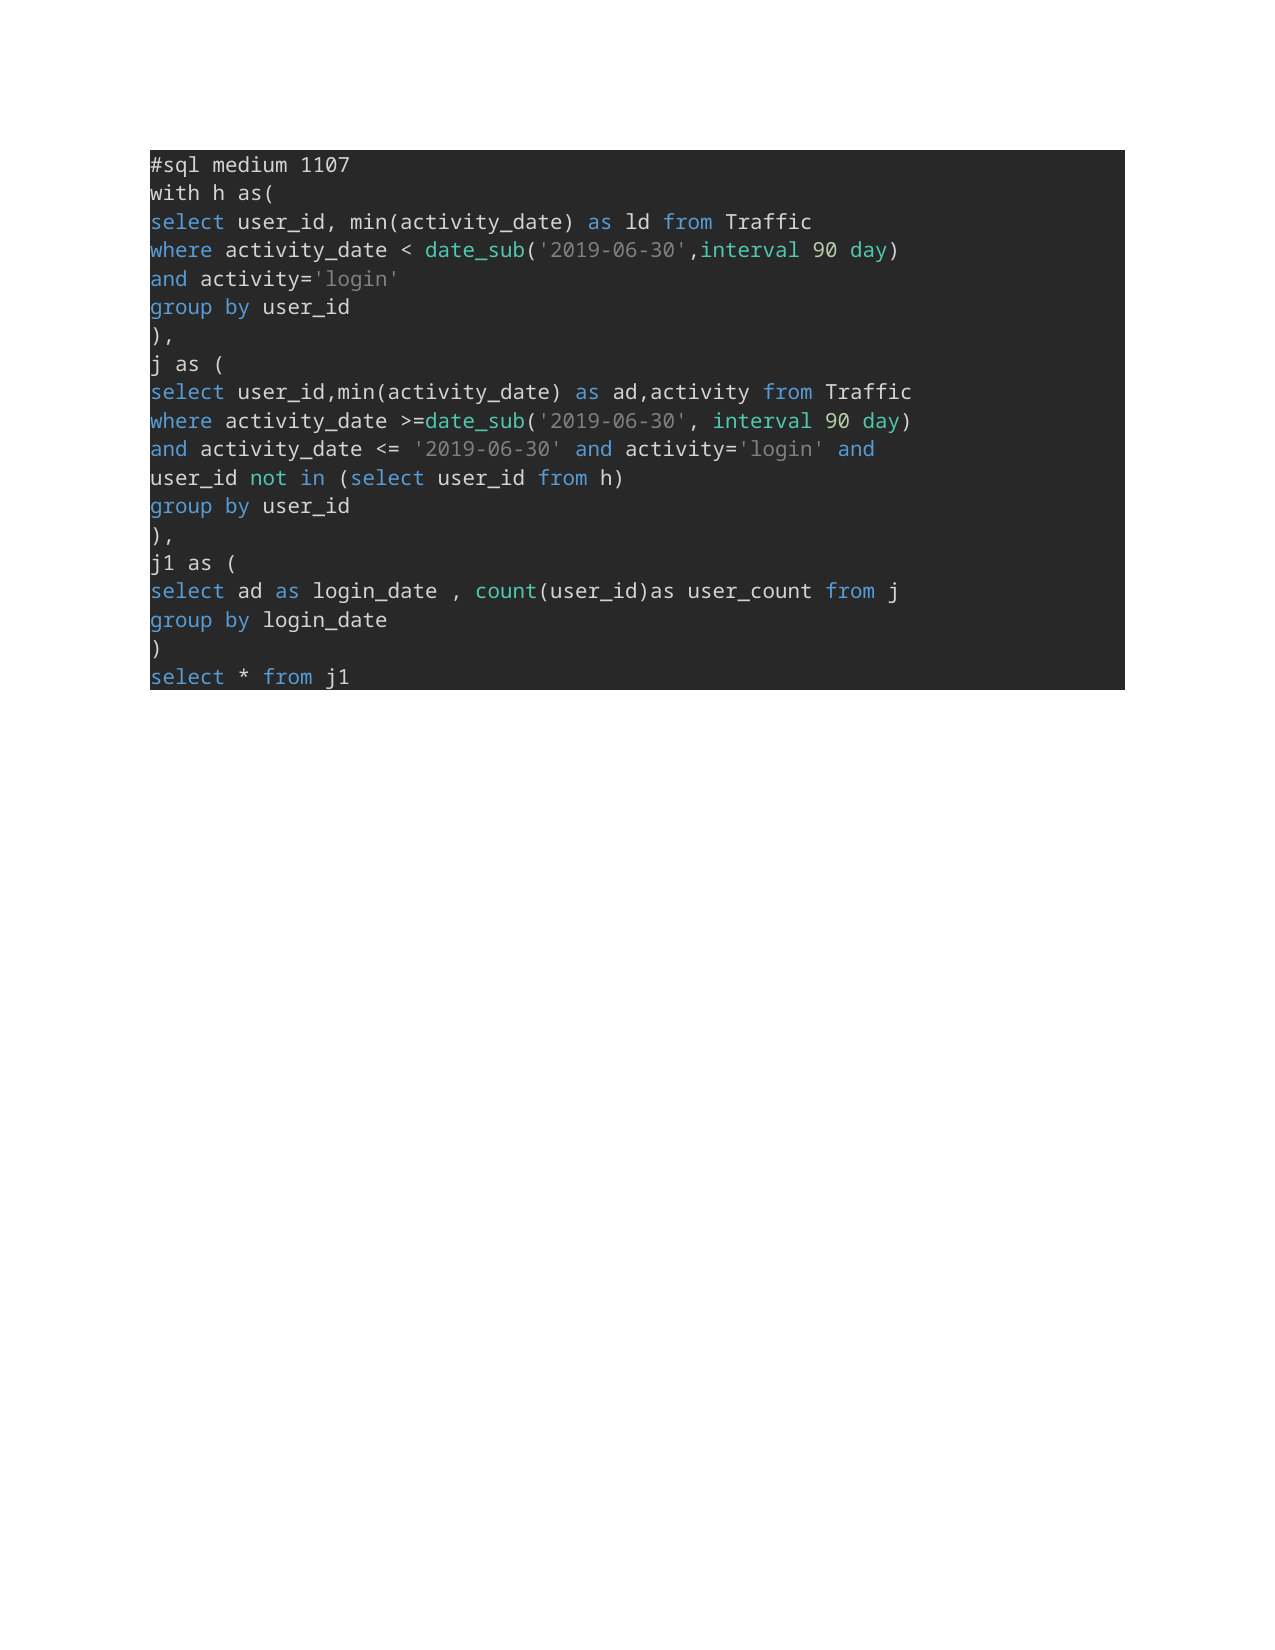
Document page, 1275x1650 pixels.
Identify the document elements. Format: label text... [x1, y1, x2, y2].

text group by user_id [150, 292, 1125, 321]
text select ad as login_date , count(user_id)as user_count from j [150, 577, 1125, 605]
text ), [150, 520, 1125, 548]
text with h as( [150, 178, 1125, 207]
text #sql medium 1107 [150, 150, 1125, 178]
text user_id not in (select user_id from h) [150, 463, 1125, 491]
text and activity='login' [150, 264, 1125, 292]
text and activity_date <= '2019-06-30' and activity='login' and [150, 434, 1125, 463]
text ) [150, 633, 1125, 662]
text group by user_id [150, 491, 1125, 520]
text where activity_date < date_sub('2019-06-30',interval 90 day) [150, 235, 1125, 264]
text ), [150, 321, 1125, 349]
text group by login_date [150, 605, 1125, 633]
text j as ( [150, 349, 1125, 377]
text where activity_date >=date_sub('2019-06-30', interval 90 day) [150, 406, 1125, 434]
text select user_id,min(activity_date) as ad,activity from Traffic [150, 377, 1125, 406]
text j1 as ( [150, 548, 1125, 577]
text select * from j1 [150, 662, 1125, 690]
text select user_id, min(activity_date) as ld from Traffic [150, 207, 1125, 235]
